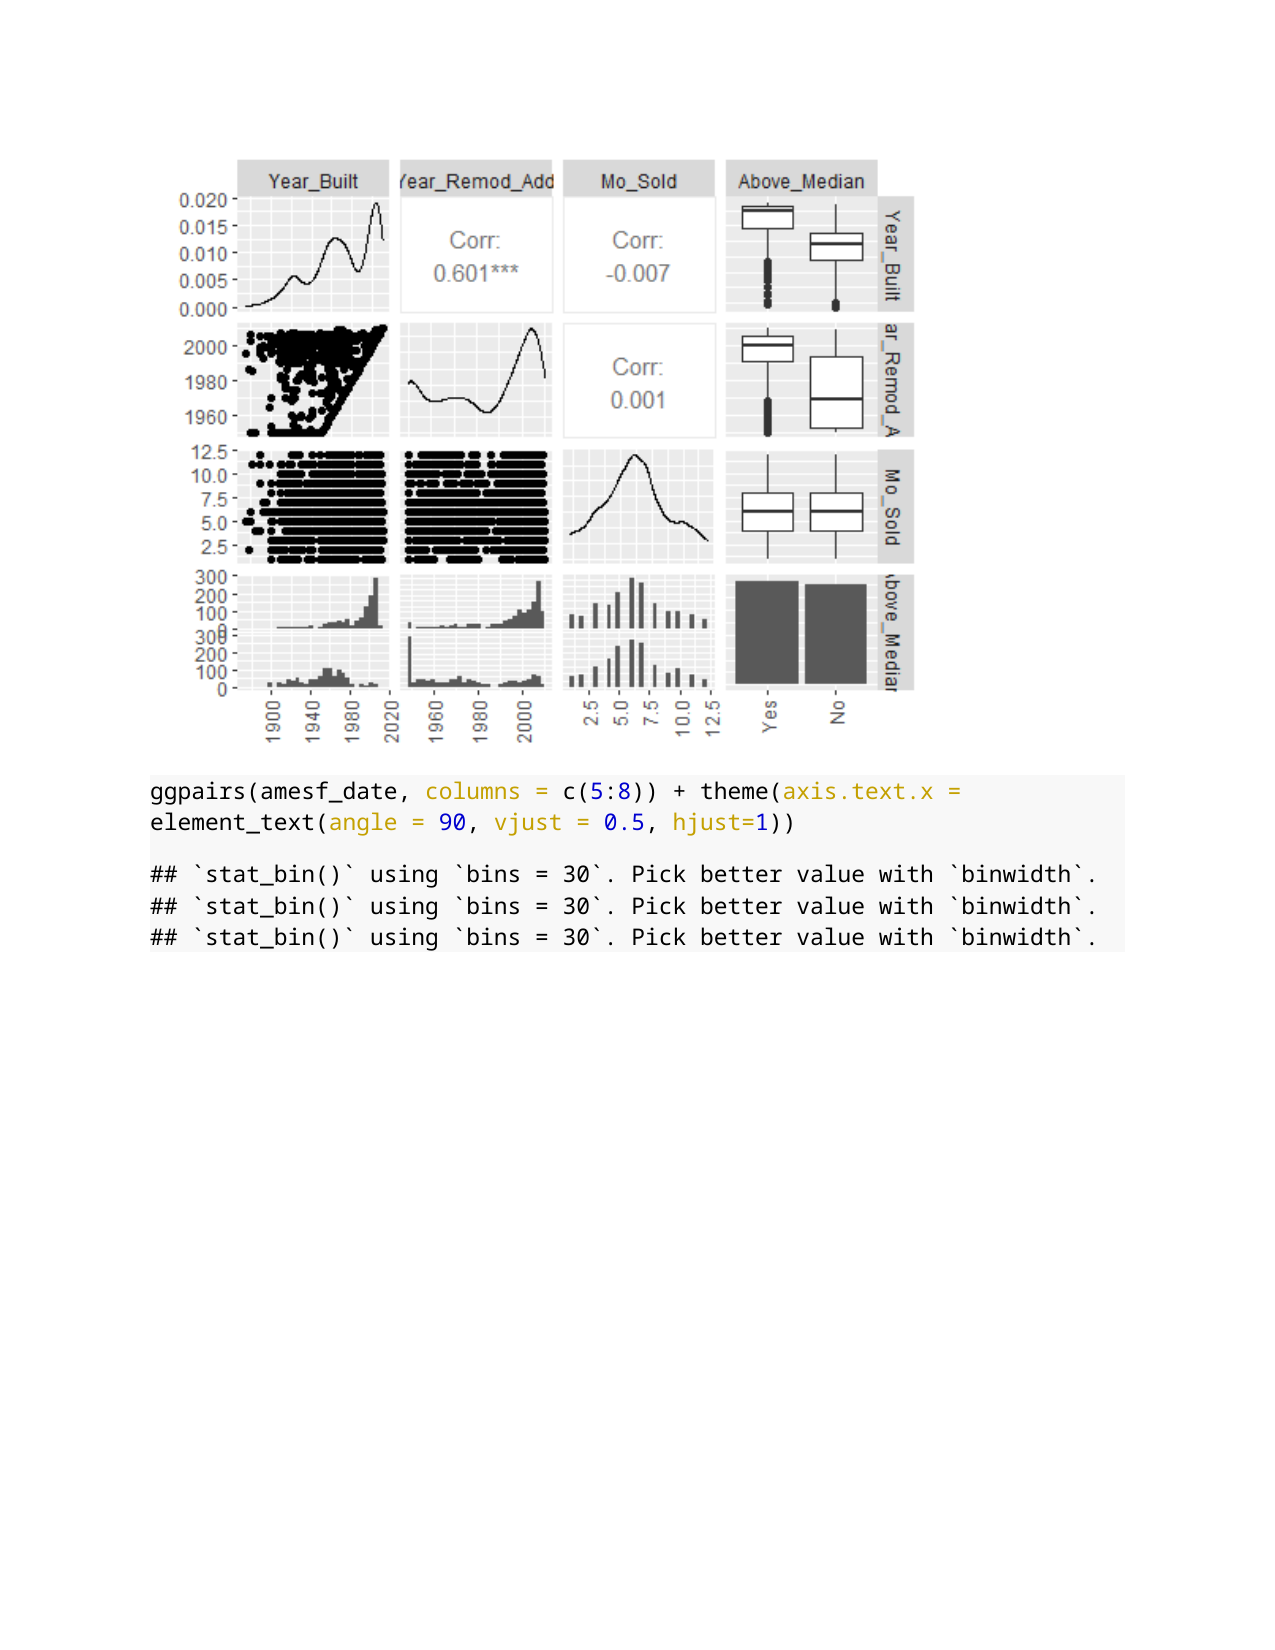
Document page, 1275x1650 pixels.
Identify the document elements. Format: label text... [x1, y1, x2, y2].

text ggpairs(amesf_date, columns = c(5:8)) + theme(axis.text.x = element_text(angle = 90, vjust = 0.5, hjust=1)) [796, 775, 1125, 838]
text ## `stat_bin()` using `bins = 30`. Pick better value with `binwidth`. ## `stat_bin()` using `bins = 30`. Pick better value with `binwidth`. ## `stat_bin()` using `bins = 30`. Pick better value with `binwidth`. [150, 858, 1125, 952]
picture [168, 150, 927, 757]
